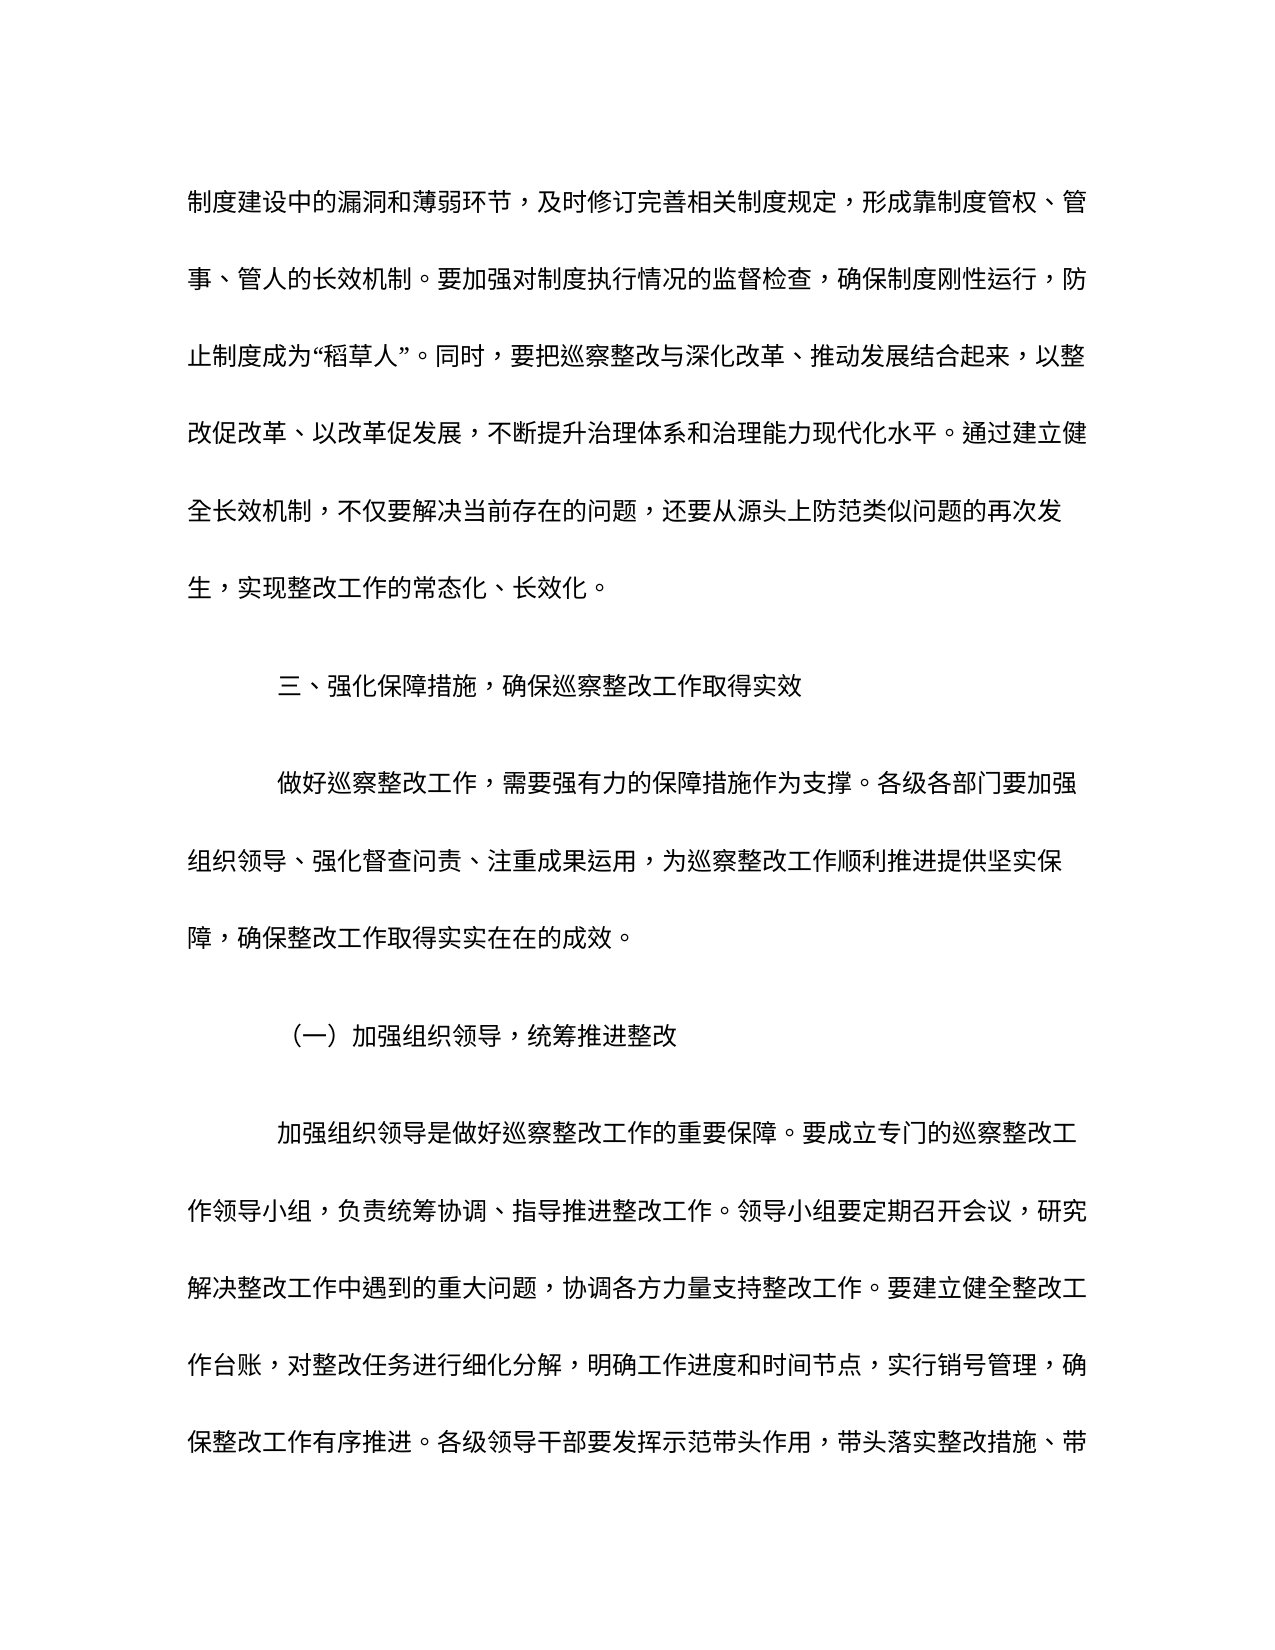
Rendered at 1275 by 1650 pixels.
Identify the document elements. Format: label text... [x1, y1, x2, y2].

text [187, 1081, 1087, 1467]
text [187, 150, 1087, 612]
text （一）加强组织领导，统筹推进整改 [187, 983, 1087, 1060]
text 三、强化保障措施，确保巡察整改工作取得实效 [187, 633, 1087, 710]
text 做好巡察整改工作，需要强有力的保障措施作为支撑。各级各部门要加强组织领导、强化督查问责、注重成果运用，为巡察整改工作顺利推进提供坚实保障，确保整改工作取得实实在在的成效。 [187, 731, 1087, 962]
